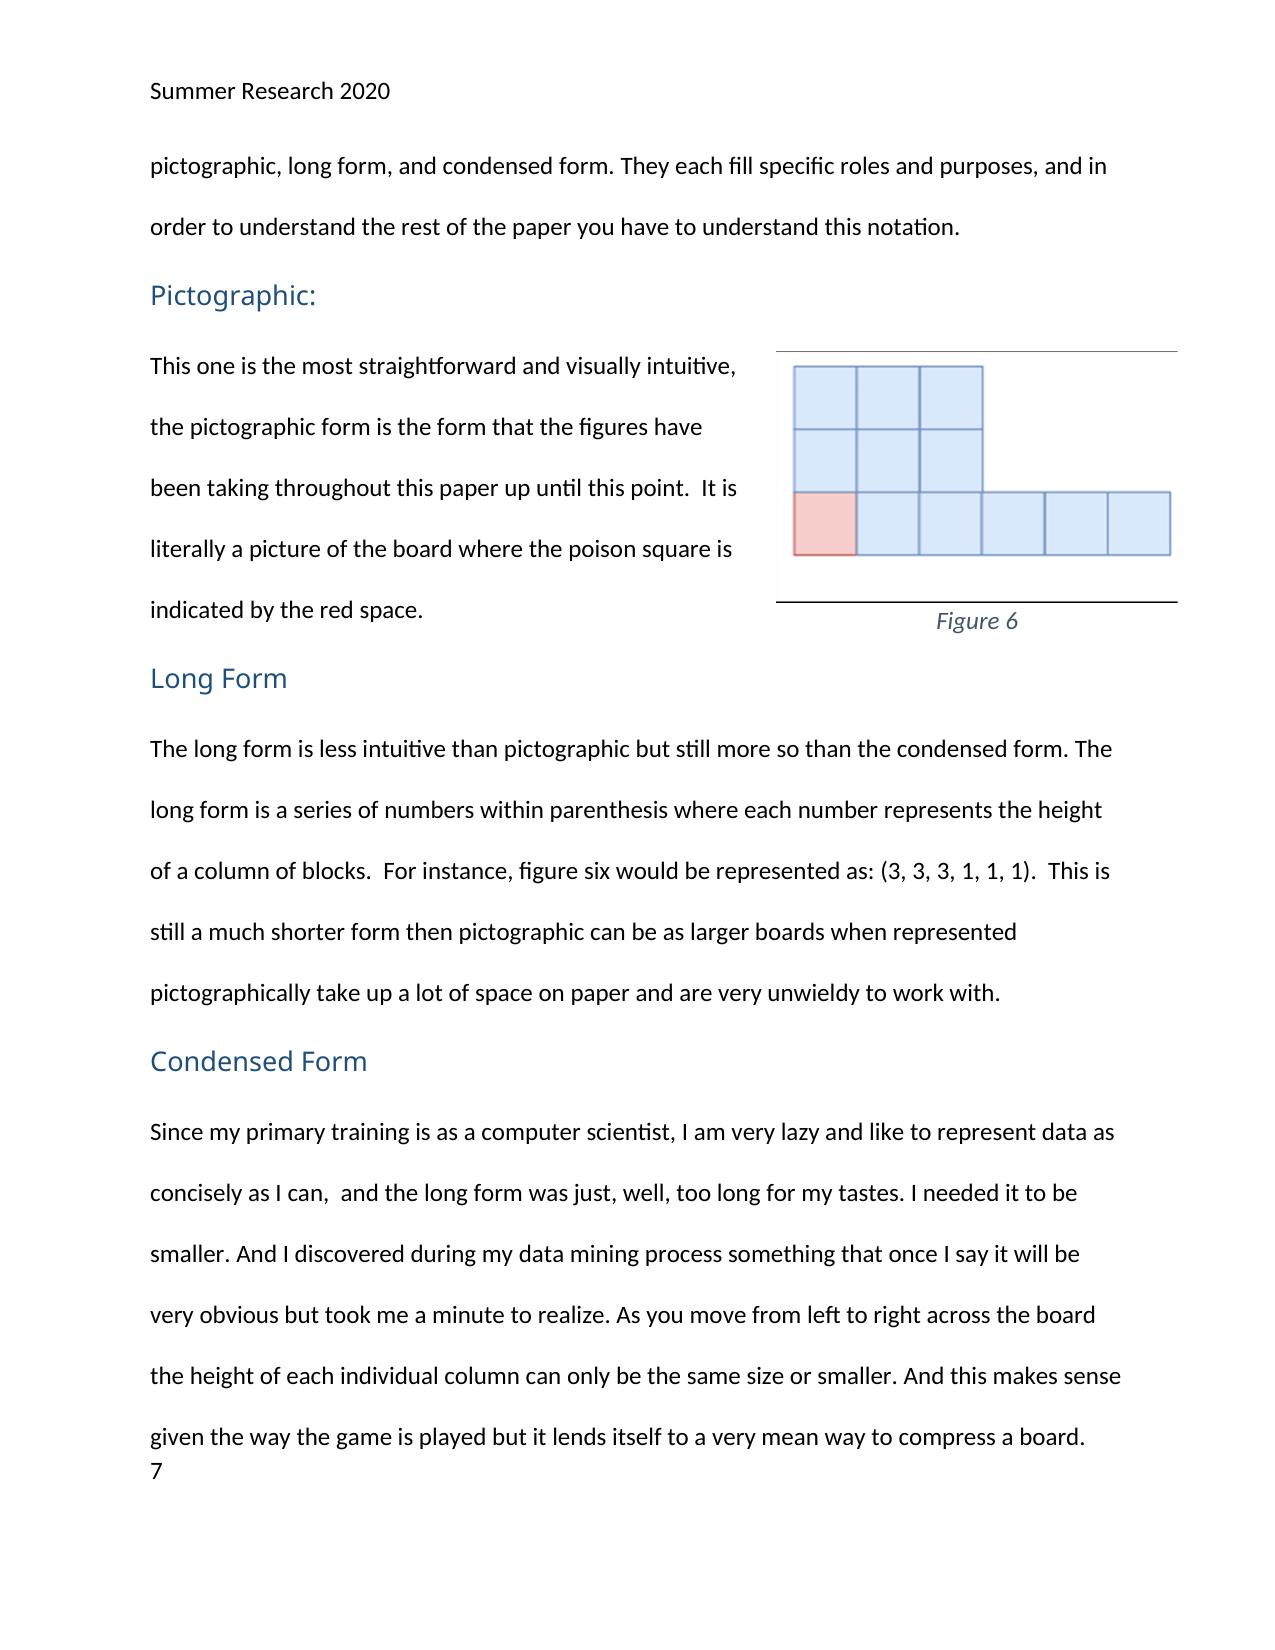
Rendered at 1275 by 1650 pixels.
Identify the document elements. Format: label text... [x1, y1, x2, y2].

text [150, 150, 1125, 242]
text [150, 1116, 1125, 1452]
subtitle Pictographic: [150, 276, 1125, 313]
text The long form is less intuitive than pictographic but still more so than the condensed form. The long form is a series of numbers within parenthesis where each number represents the height of a column of blocks. For instance, figure six would be represented as: (3, 3, 3, 1, 1, 1). This is still a much shorter form then pictographic can be as larger boards when represented pictographically take up a lot of space on paper and are very unwieldy to work with. [150, 733, 1125, 1008]
picture [774, 351, 1178, 602]
subtitle Long Form [150, 659, 1125, 696]
subtitle Condensed Form [150, 1042, 1125, 1079]
